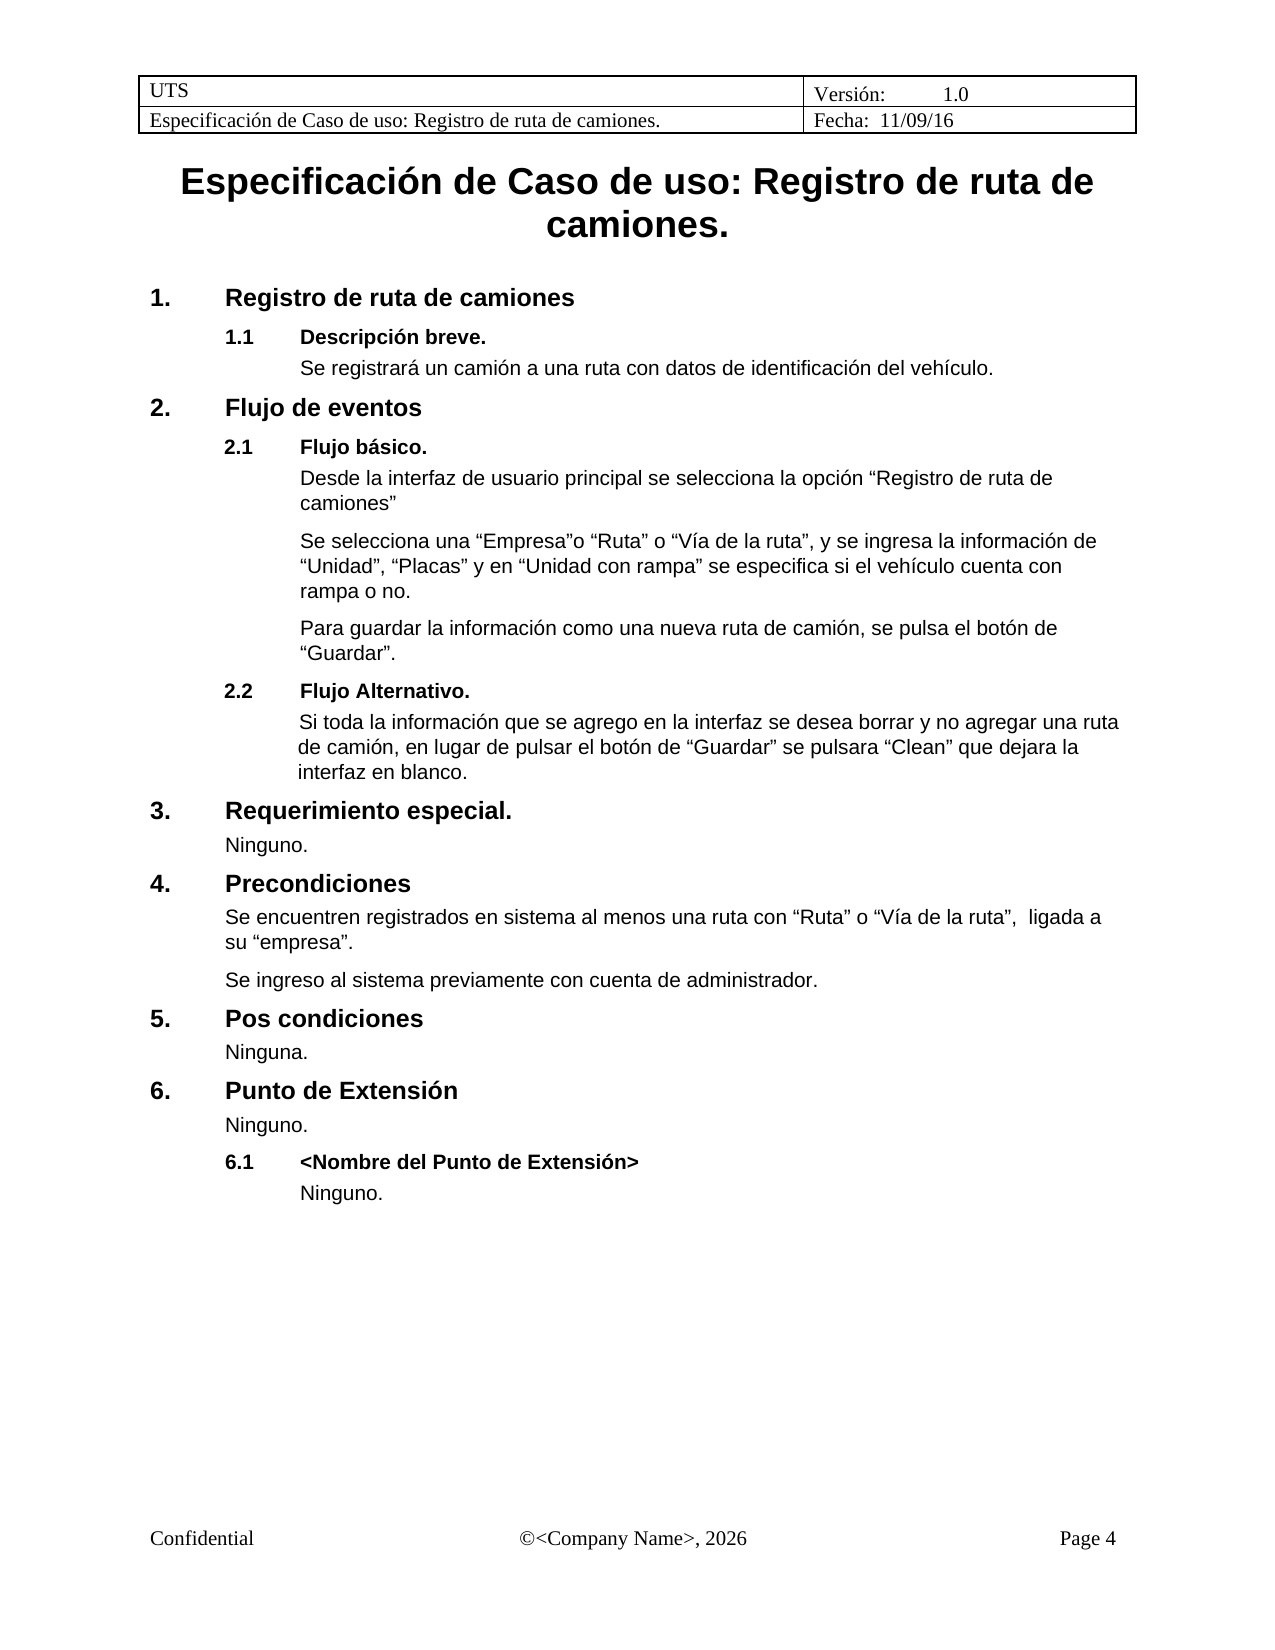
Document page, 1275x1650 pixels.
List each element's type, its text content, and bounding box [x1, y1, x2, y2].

text Ninguno. [225, 1111, 1125, 1136]
list Registro de ruta de camiones [150, 283, 1125, 311]
text Se encuentren registrados en sistema al menos una ruta con “Ruta” o “Vía de la ruta”, ligada a su “empresa”. [225, 904, 1125, 954]
list <Nombre del Punto de Extensión> [225, 1149, 1125, 1174]
text Si toda la información que se agrego en la interfaz se desea borrar y no agregar una ruta de camión, en lugar de pulsar el botón de “Guardar” se pulsara “Clean” que dejara la interfaz en blanco. [298, 709, 1125, 784]
list Punto de Extensión [150, 1076, 1125, 1105]
list Flujo Alternativo. [224, 678, 1125, 703]
text Se ingreso al sistema previamente con cuenta de administrador. [225, 966, 1125, 991]
list Flujo de eventos [150, 393, 1125, 421]
list Requerimiento especial. [150, 796, 1125, 825]
list Flujo básico. [224, 434, 1125, 459]
list Descripción breve. [225, 324, 1125, 349]
text Ninguna. [225, 1039, 1125, 1064]
text Se registrará un camión a una ruta con datos de identificación del vehículo. [300, 355, 1125, 380]
text Se selecciona una “Empresa”o “Ruta” o “Vía de la ruta”, y se ingresa la información de “Unidad”, “Placas” y en “Unidad con rampa” se especifica si el vehículo cuenta con rampa o no. [300, 528, 1125, 603]
text Para guardar la información como una nueva ruta de camión, se pulsa el botón de “Guardar”. [300, 615, 1125, 665]
text Especificación de Caso de uso: Registro de ruta de camiones. [150, 159, 1125, 245]
text Desde la interfaz de usuario principal se selecciona la opción “Registro de ruta de camiones” [300, 465, 1125, 515]
text Ninguno. [300, 1180, 1125, 1205]
list Pos condiciones [150, 1004, 1125, 1033]
text Ninguno. [225, 831, 1125, 856]
list Precondiciones [150, 869, 1125, 898]
